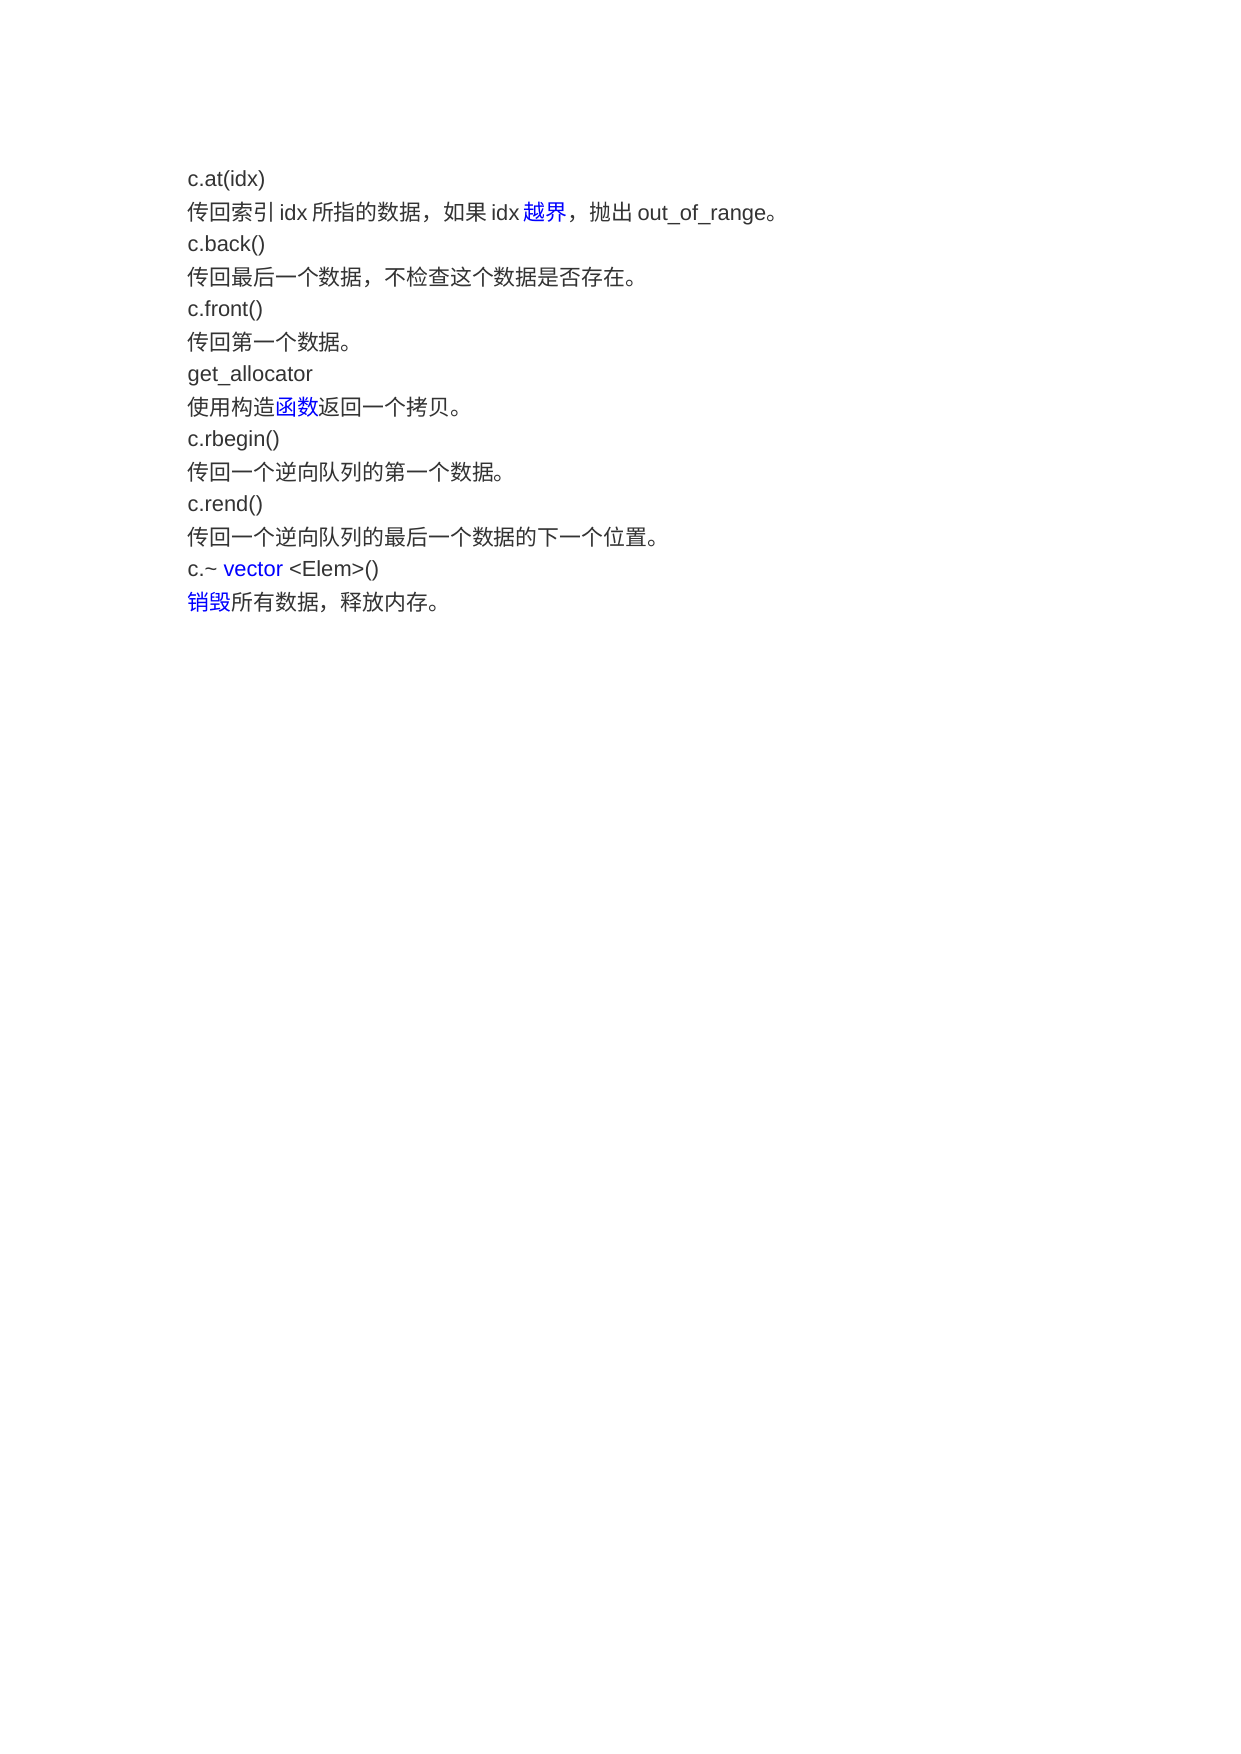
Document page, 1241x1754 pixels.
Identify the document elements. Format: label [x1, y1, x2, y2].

text [187, 162, 1053, 617]
